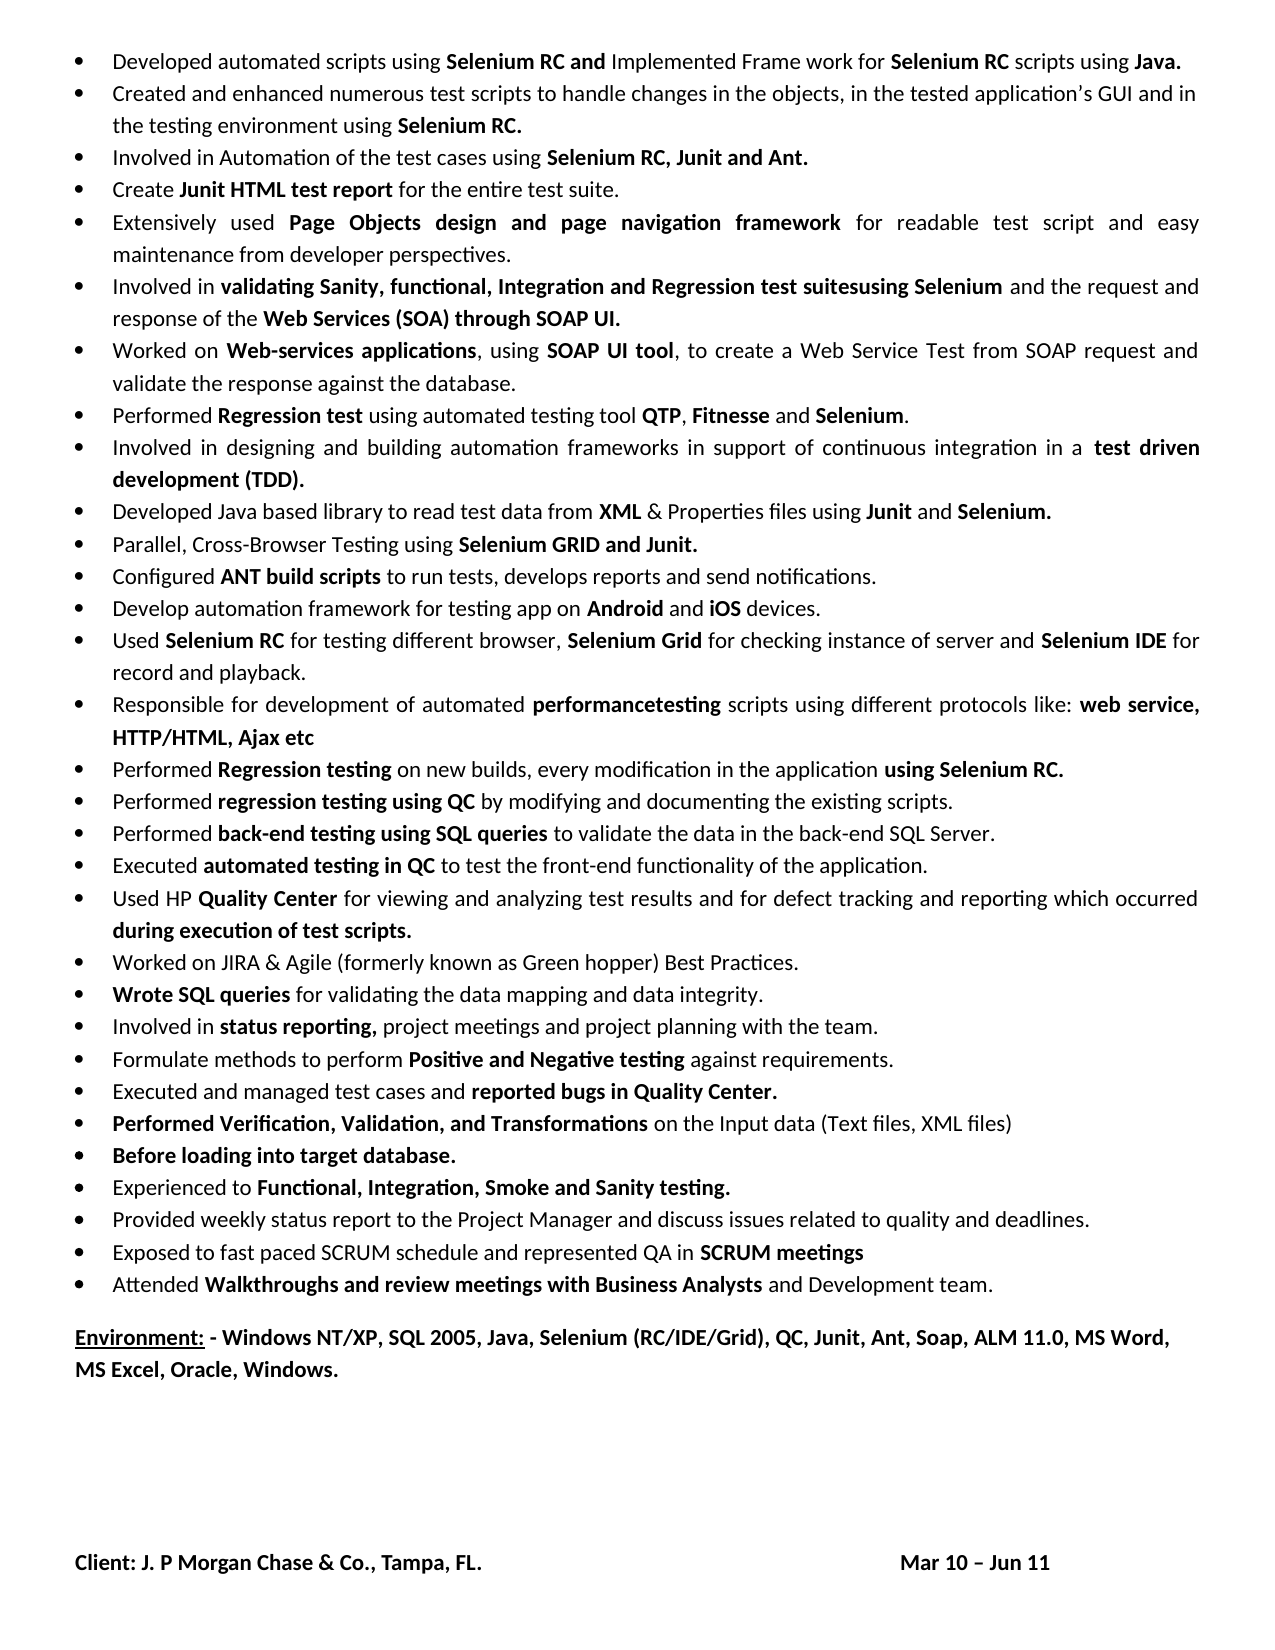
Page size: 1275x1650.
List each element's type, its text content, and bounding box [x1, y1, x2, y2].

list Performed regression testing using QC by modifying and documenting the existing scripts. [75, 787, 1200, 815]
list Exposed to fast paced SCRUM schedule and represented QA in SCRUM meetings [75, 1238, 1200, 1266]
list Used HP Quality Center for viewing and analyzing test results and for defect tracking and reporting which occurred during execution of test scripts. [75, 884, 1200, 944]
list Involved in status reporting, project meetings and project planning with the team. [75, 1012, 1200, 1041]
list Wrote SQL queries for validating the data mapping and data integrity. [75, 980, 1200, 1008]
list Executed automated testing in QC to test the front-end functionality of the application. [75, 852, 1200, 879]
list Involved in Automation of the test cases using Selenium RC, Junit and Ant. [75, 143, 1200, 171]
list Worked on JIRA & Agile (formerly known as Green hopper) Best Practices. [75, 948, 1200, 976]
list Create Junit HTML test report for the entire test suite. [75, 176, 1200, 204]
list Developed automated scripts using Selenium RC and Implemented Frame work for Selenium RC scripts using Java. [75, 47, 1200, 75]
list Develop automation framework for testing app on Android and iOS devices. [75, 594, 1200, 622]
text Environment: - Windows NT/XP, SQL 2005, Java, Selenium (RC/IDE/Grid), QC, Junit, Ant, Soap, ALM 11.0, MS Word, MS Excel, Oracle, Windows. [75, 1323, 1200, 1383]
list Performed Verification, Validation, and Transformations on the Input data (Text files, XML files) [75, 1109, 1200, 1137]
list Responsible for development of automated performancetesting scripts using different protocols like: web service, HTTP/HTML, Ajax etc [75, 691, 1200, 751]
list Executed and managed test cases and reported bugs in Quality Center. [75, 1077, 1200, 1105]
list Created and enhanced numerous test scripts to handle changes in the objects, in the tested application’s GUI and in the testing environment using Selenium RC. [75, 79, 1200, 139]
list Used Selenium RC for testing different browser, Selenium Grid for checking instance of server and Selenium IDE for record and playback. [75, 626, 1200, 686]
list Experienced to Functional, Integration, Smoke and Sanity testing. [75, 1173, 1200, 1201]
text Client: J. P Morgan Chase & Co., Tampa, FL. Mar 10 – Jun 11 [75, 1548, 1200, 1576]
list Performed Regression testing on new builds, every modification in the application using Selenium RC. [75, 755, 1200, 783]
list Involved in validating Sanity, functional, Integration and Regression test suitesusing Selenium and the request and response of the Web Services (SOA) through SOAP UI. [75, 272, 1200, 332]
list Worked on Web-services applications, using SOAP UI tool, to create a Web Service Test from SOAP request and validate the response against the database. [75, 337, 1200, 397]
list Developed Java based library to read test data from XML & Properties files using Junit and Selenium. [75, 497, 1200, 526]
list Performed back-end testing using SQL queries to validate the data in the back-end SQL Server. [75, 819, 1200, 847]
list Performed Regression test using automated testing tool QTP, Fitnesse and Selenium. [75, 401, 1200, 429]
list Extensively used Page Objects design and page navigation framework for readable test script and easy maintenance from developer perspectives. [75, 208, 1200, 268]
list Before loading into target database. [75, 1141, 1200, 1169]
list Involved in designing and building automation frameworks in support of continuous integration in a test driven development (TDD). [75, 433, 1200, 493]
list Formulate methods to perform Positive and Negative testing against requirements. [75, 1045, 1200, 1073]
list Provided weekly status report to the Project Manager and discuss issues related to quality and deadlines. [75, 1206, 1200, 1234]
list Parallel, Cross-Browser Testing using Selenium GRID and Junit. [75, 530, 1200, 558]
list Configured ANT build scripts to run tests, develops reports and send notifications. [75, 562, 1200, 590]
list Attended Walkthroughs and review meetings with Business Analysts and Development team. [75, 1270, 1200, 1298]
